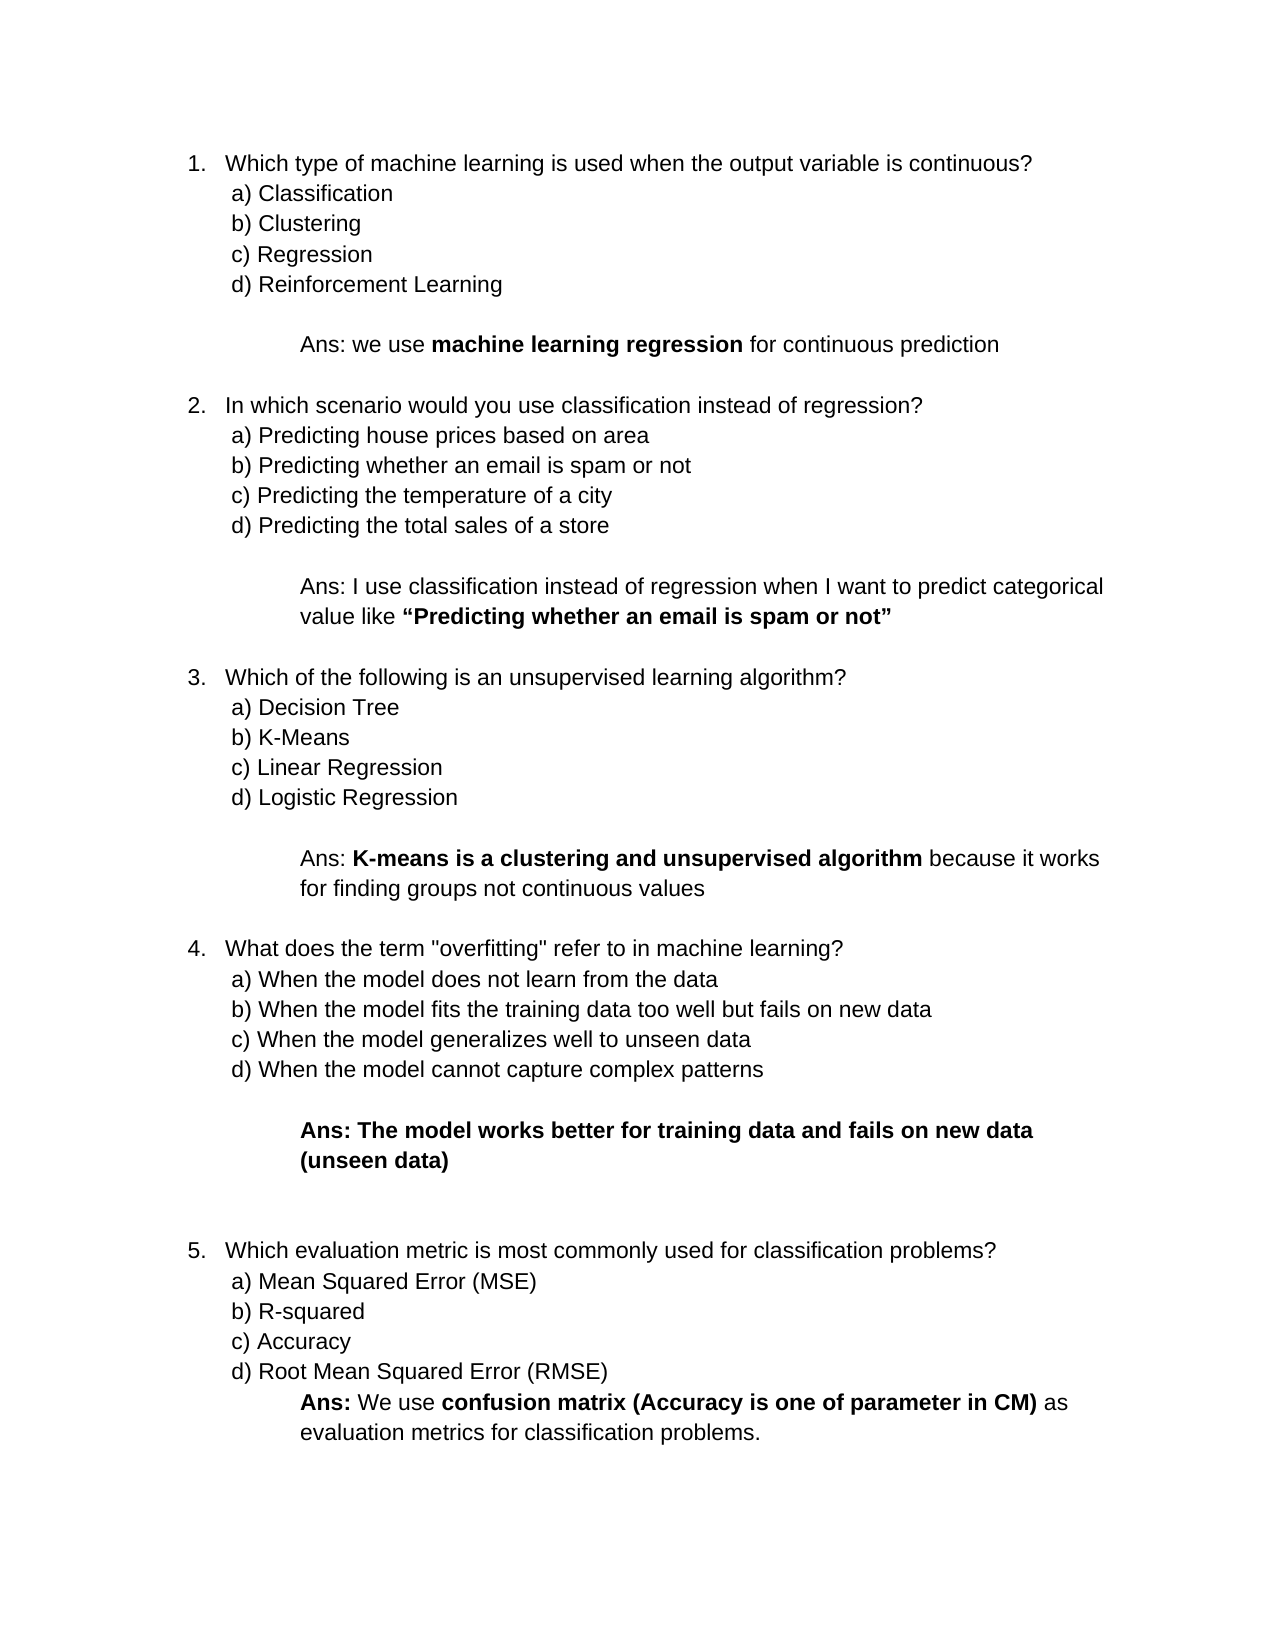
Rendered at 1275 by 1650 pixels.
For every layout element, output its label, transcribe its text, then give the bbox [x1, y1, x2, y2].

text Ans: We use confusion matrix (Accuracy is one of parameter in CM) as evaluation metrics for classification problems. [300, 1388, 1125, 1475]
list In which scenario would you use classification instead of regression? a) Predicting house prices based on area b) Predicting whether an email is spam or not c) Predicting the temperature of a city d) Predicting the total sales of a store [187, 392, 1125, 539]
list Which evaluation metric is most commonly used for classification problems? a) Mean Squared Error (MSE) b) R-squared c) Accuracy d) Root Mean Squared Error (RMSE) [187, 1237, 1125, 1385]
list Which of the following is an unsupervised learning algorithm? a) Decision Tree b) K-Means c) Linear Regression d) Logistic Regression [187, 663, 1125, 811]
text Ans: K-means is a clustering and unsupervised algorithm because it works for finding groups not continuous values [300, 845, 1125, 932]
text Ans: The model works better for training data and fails on new data (unseen data) [300, 1117, 1125, 1234]
text Ans: I use classification instead of regression when I want to predict categorical value like “Predicting whether an email is spam or not” [300, 573, 1125, 660]
text Ans: we use machine learning regression for continuous prediction [225, 331, 1125, 388]
list What does the term "overfitting" refer to in machine learning? a) When the model does not learn from the data b) When the model fits the training data too well but fails on new data c) When the model generalizes well to unseen data d) When the model cannot capture complex patterns [187, 935, 1125, 1083]
list Which type of machine learning is used when the output variable is continuous? a) Classification b) Clustering c) Regression d) Reinforcement Learning [187, 150, 1125, 297]
